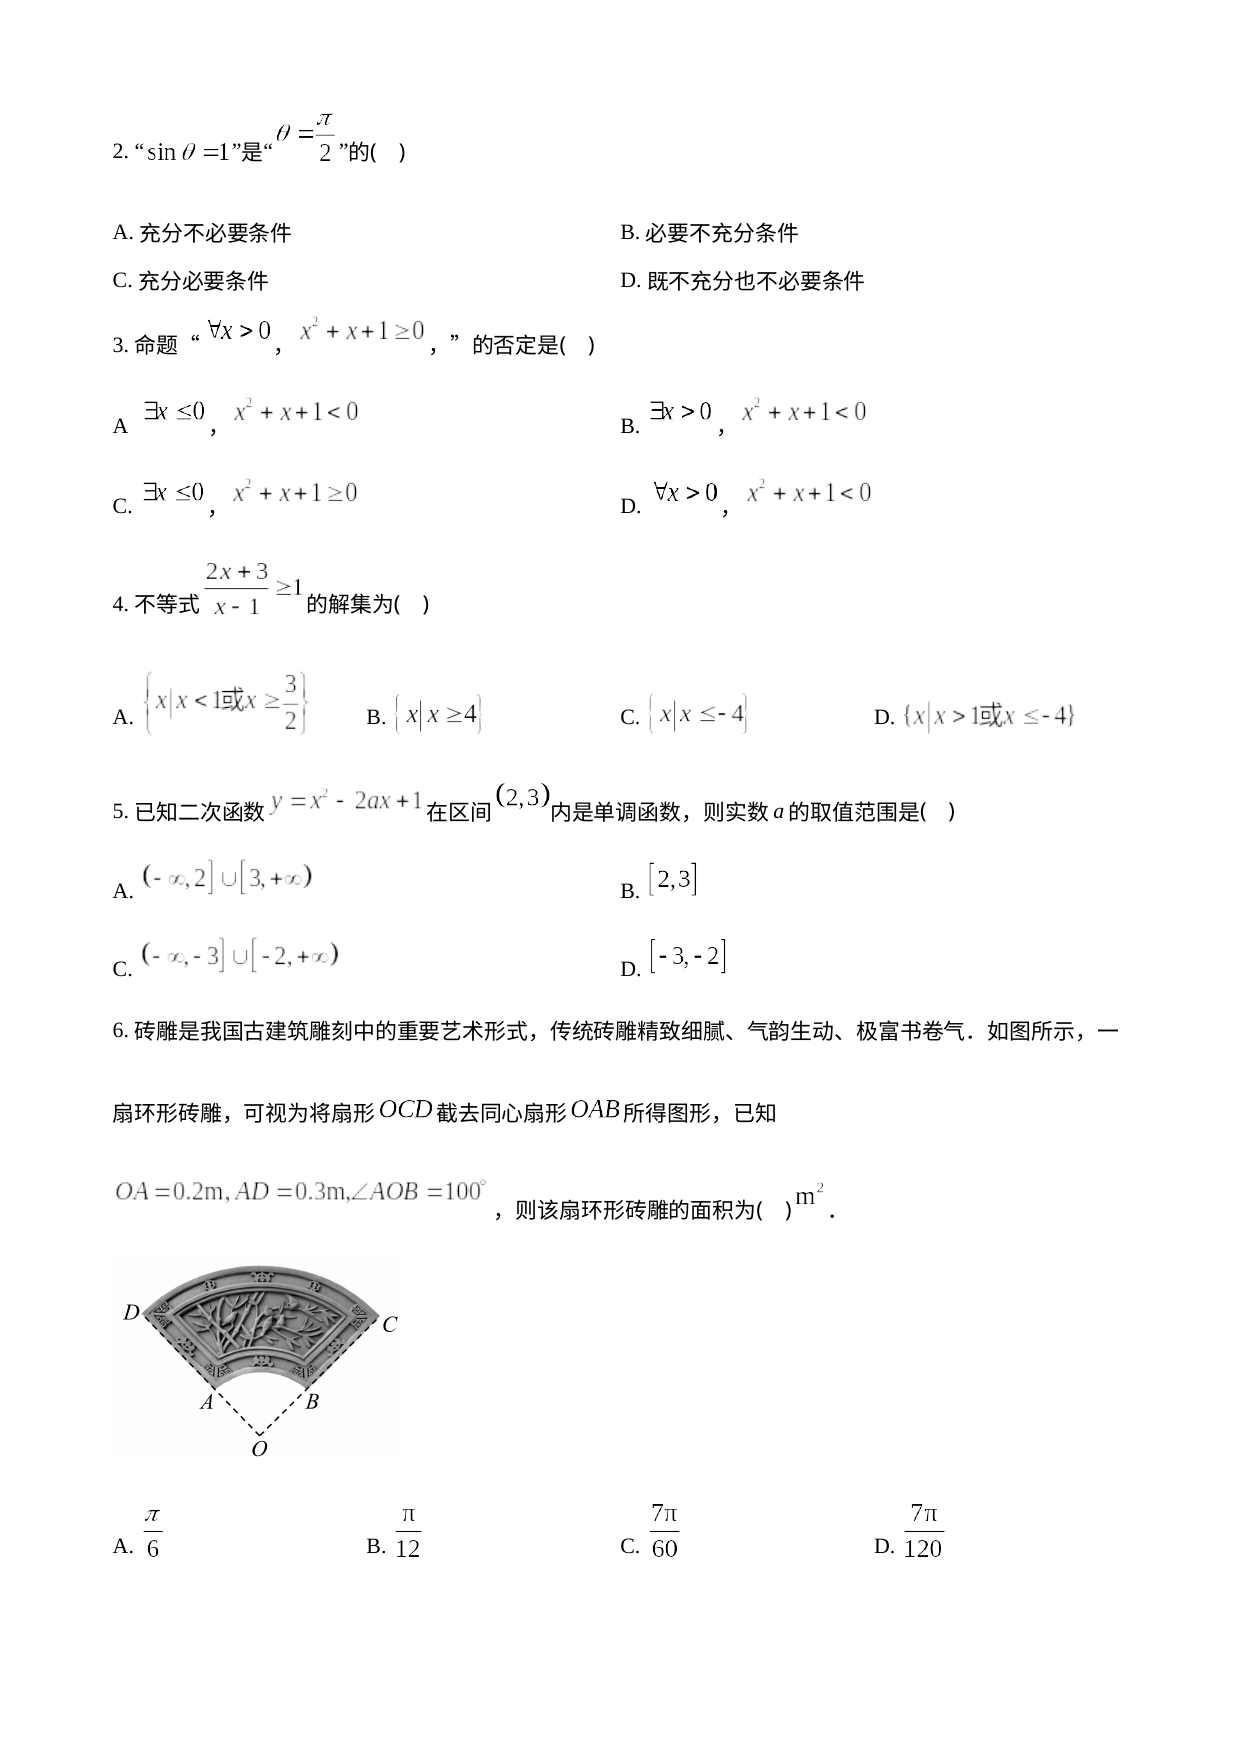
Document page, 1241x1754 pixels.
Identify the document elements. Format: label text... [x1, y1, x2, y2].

text 4. 不等式的解集为( ) [112, 554, 1128, 652]
text 5. 已知二次函数在区间内是单调函数，则实数a的取值范围是( ) [112, 778, 1128, 843]
text A ， B. ， [112, 393, 1128, 458]
text A. B. C. D. [112, 1497, 1128, 1595]
text C. 充分必要条件 D. 既不充分也不必要条件 [112, 263, 1128, 296]
text A. B. [112, 859, 1128, 924]
text C. D. [112, 936, 1128, 1001]
text A. B. C. D. [112, 668, 1128, 765]
text A. 充分不必要条件 B. 必要不充分条件 [112, 215, 1128, 248]
text C. ， D. ， [112, 473, 1128, 538]
text 2. “”是“”的( ) [112, 102, 1128, 199]
text 3. 命题“，，”的否定是( ) [112, 312, 1128, 377]
picture [112, 1257, 404, 1459]
text 6. 砖雕是我国古建筑雕刻中的重要艺术形式，传统砖雕精致细腻、气韵生动、极富书卷气．如图所示，一扇环形砖雕，可视为将扇形截去同心扇形所得图形，已知，则该扇环形砖雕的面积为( )． [112, 1014, 1128, 1241]
